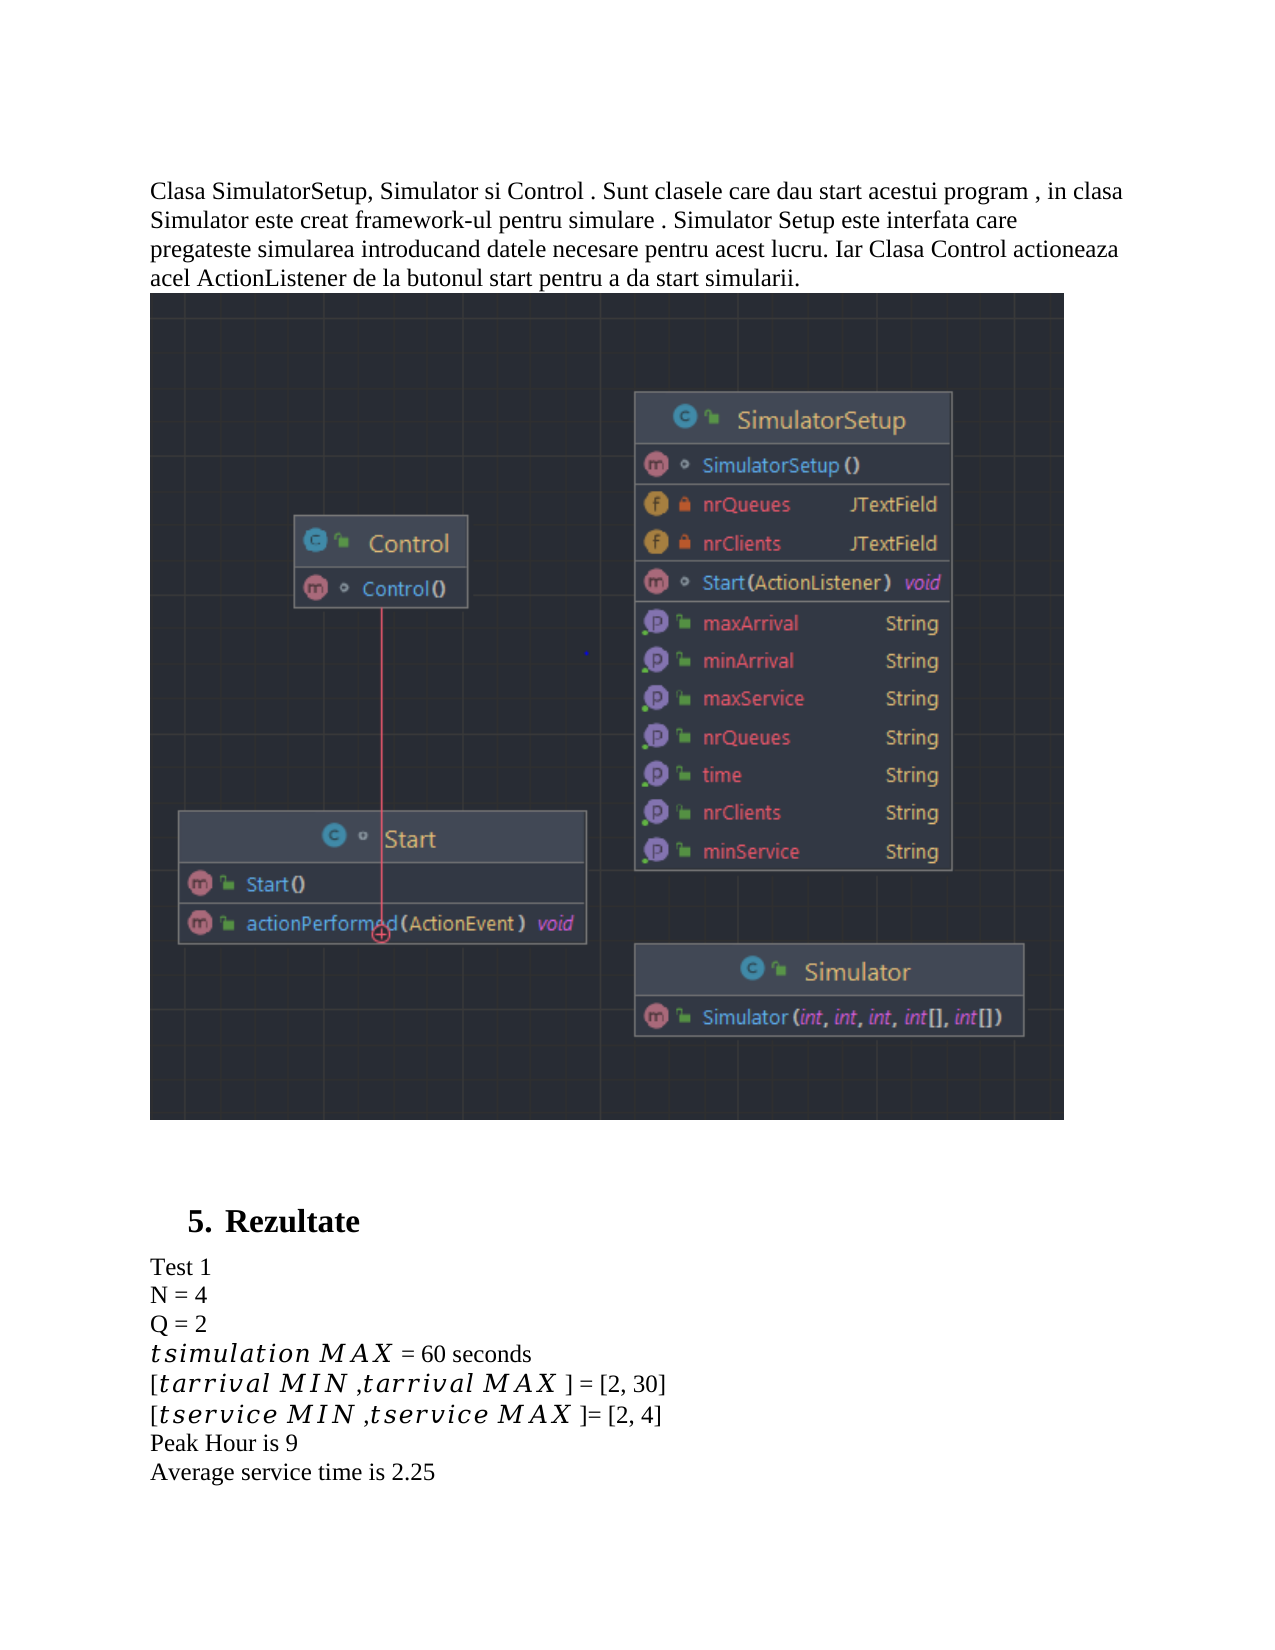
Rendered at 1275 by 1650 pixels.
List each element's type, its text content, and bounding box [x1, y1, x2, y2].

subtitle Rezultate [187, 1201, 1125, 1239]
text Peak Hour is 9 [150, 1428, 1125, 1457]
picture [150, 293, 1064, 1120]
text Test 1 [150, 1252, 1125, 1280]
text [𝑡𝑎𝑟𝑟𝑖𝑣𝑎𝑙 𝑀𝐼𝑁 ,𝑡𝑎𝑟𝑟𝑖𝑣𝑎𝑙 𝑀𝐴𝑋 ] = [2, 30] [150, 1368, 1125, 1398]
text Q = 2 [150, 1309, 1125, 1338]
text 𝑡𝑠𝑖𝑚𝑢𝑙𝑎𝑡𝑖𝑜𝑛 𝑀𝐴𝑋 = 60 seconds [150, 1338, 1125, 1368]
text Average service time is 2.25 [150, 1457, 1125, 1486]
text N = 4 [150, 1280, 1125, 1309]
text [𝑡𝑠𝑒𝑟𝑣𝑖𝑐𝑒 𝑀𝐼𝑁 ,𝑡𝑠𝑒𝑟𝑣𝑖𝑐𝑒 𝑀𝐴𝑋 ]= [2, 4] [150, 1398, 1125, 1428]
